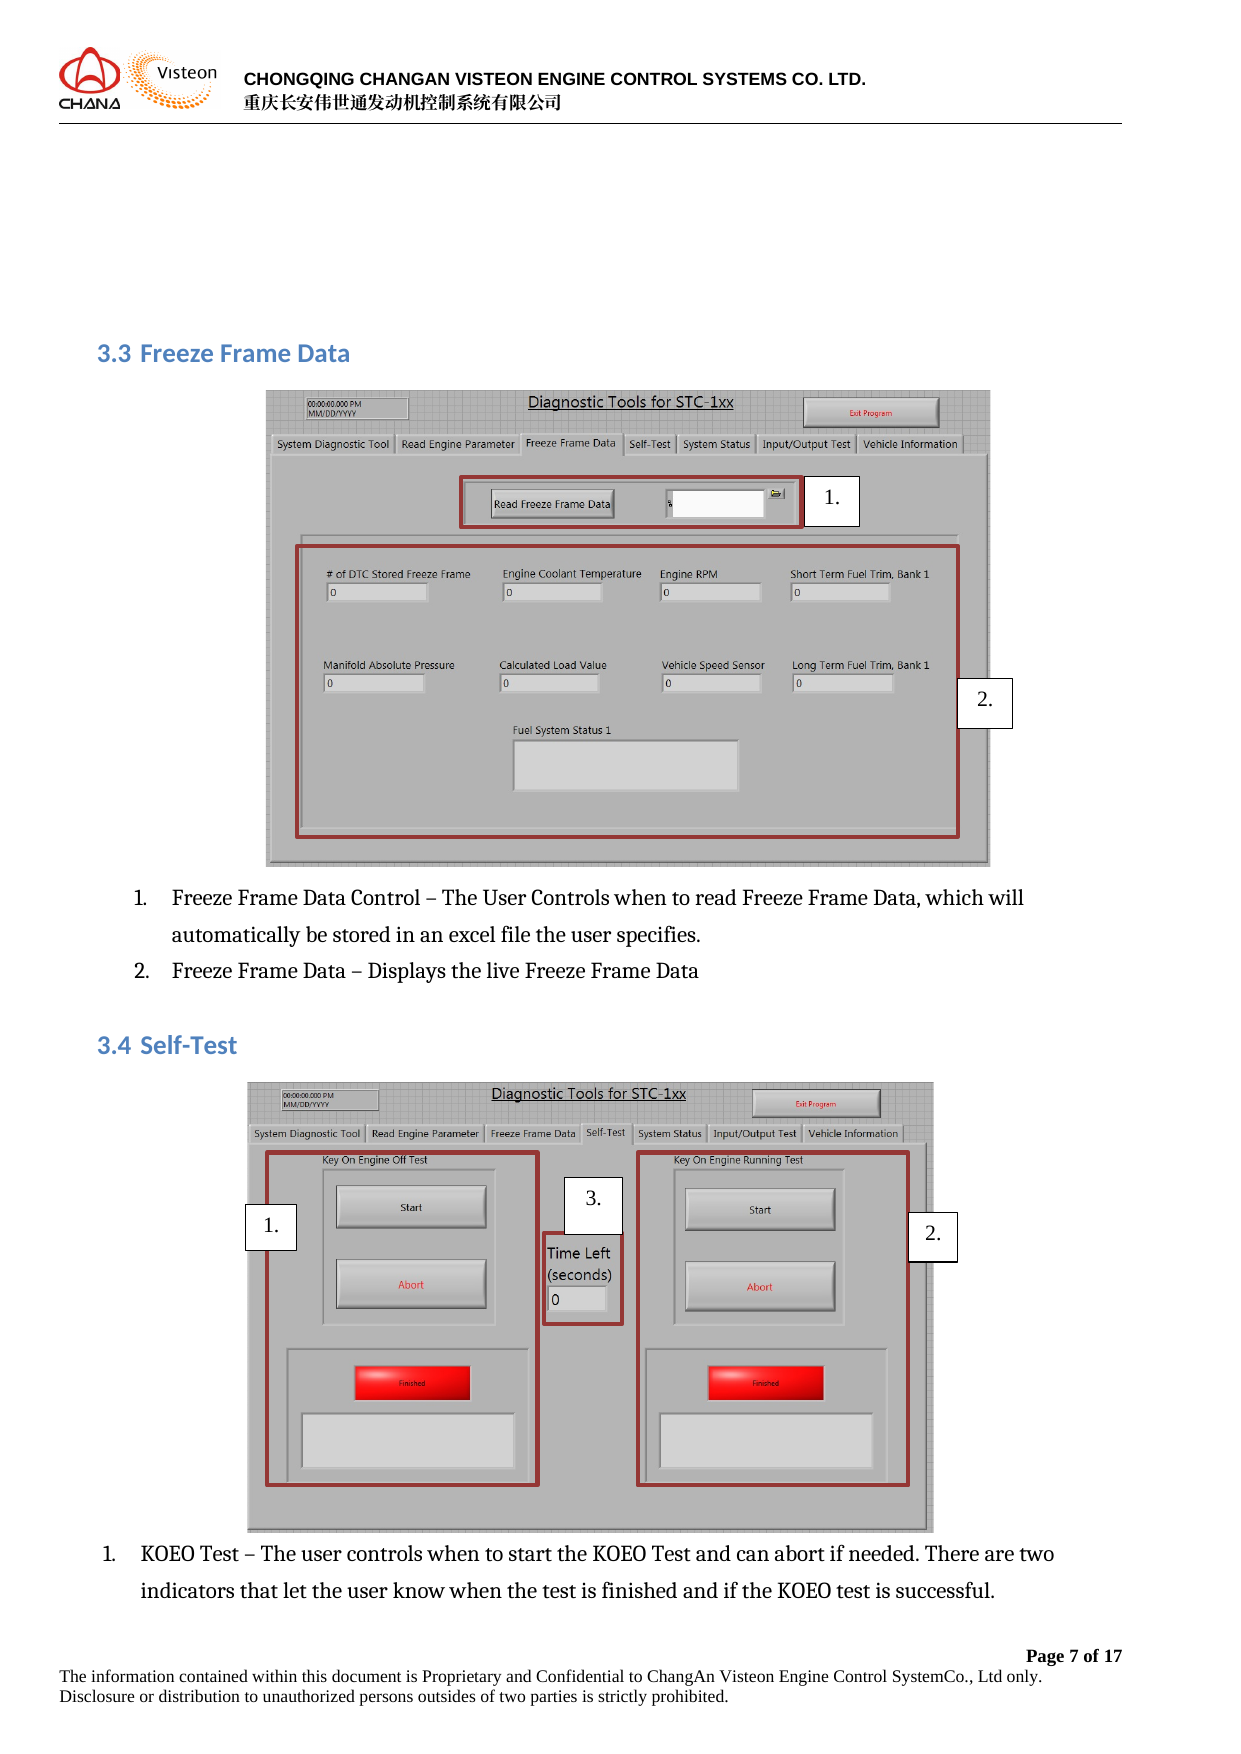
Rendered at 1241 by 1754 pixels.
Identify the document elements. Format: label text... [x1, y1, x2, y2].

picture [299, 548, 956, 835]
picture [247, 1082, 934, 1533]
list Freeze Frame Data – Displays the live Freeze Frame Data [134, 955, 1122, 988]
subtitle Self-Test [97, 1012, 1122, 1077]
picture [59, 47, 222, 109]
picture [269, 1155, 535, 1483]
list KOEO Test – The user controls when to start the KOEO Test and can abort if needed. There are two indicators that let the user know when the test is finished and if the KOEO test is successful. [103, 1537, 1122, 1607]
picture [265, 390, 991, 867]
subtitle Freeze Frame Data [97, 320, 1122, 385]
picture [640, 1155, 906, 1483]
list Freeze Frame Data Control – The User Controls when to read Freeze Frame Data, which will automatically be stored in an excel file the user specifies. [134, 882, 1122, 951]
